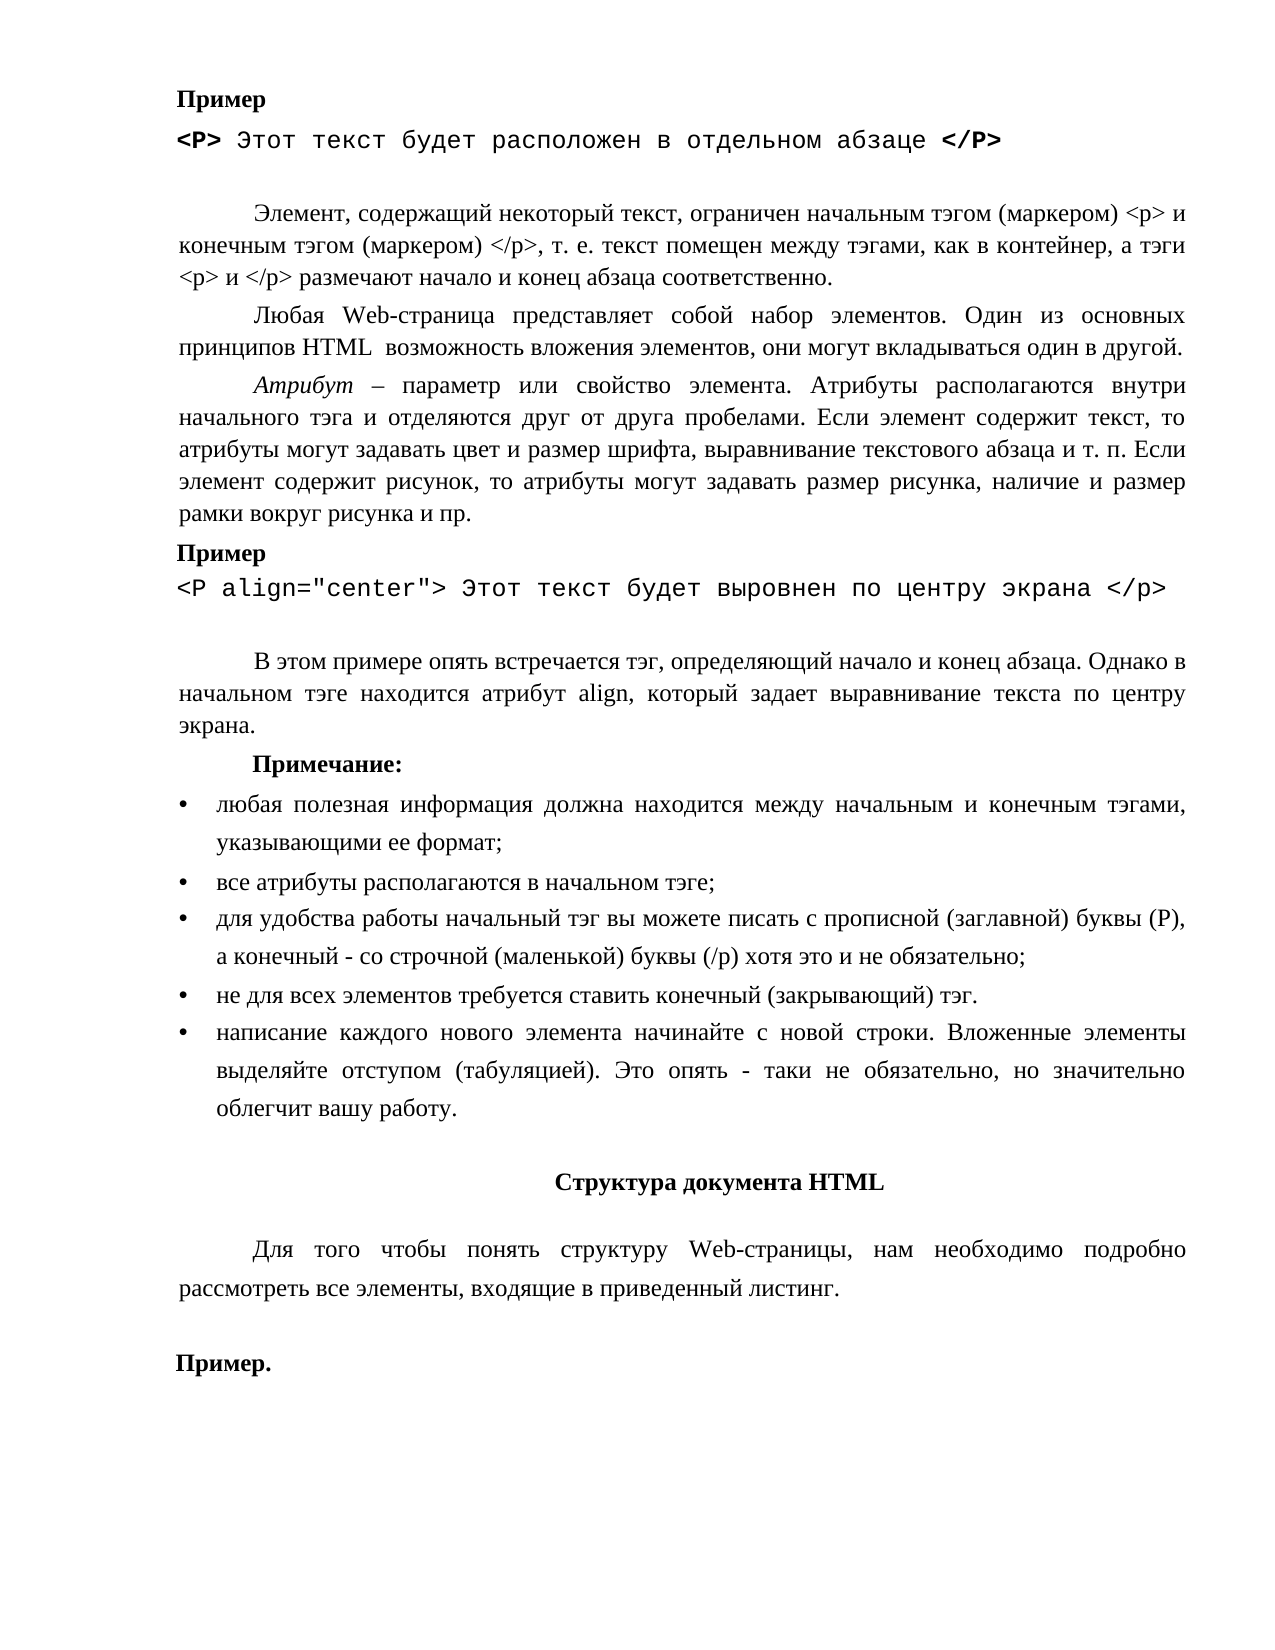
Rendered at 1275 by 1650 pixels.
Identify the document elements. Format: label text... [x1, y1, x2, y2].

text Элемент, содержащий некоторый текст, ограничен начальным тэгом (маркером) <р> и конечным тэгом (маркером) </р>, т. е. текст помещен между тэгами, как в контейнер, а тэги <р> и </р> размечают начало и конец абзаца соответственно. [178, 198, 1187, 291]
text В этом примере опять встречается тэг, определяющий начало и конец абзаца. Однако в начальном тэге находится атрибут align, который задает выравнивание текста по центру экрана. [178, 646, 1187, 739]
subtitle Структура документа HTML [234, 1167, 1205, 1196]
text Примечание: [252, 749, 1212, 778]
list для удобства работы начальный тэг вы можете писать с прописной (заглавной) буквы (Р), а конечный - со строчной (маленькой) буквы (/р) хотя это и не обязательно; [178, 903, 1187, 970]
text <Р> Этот текст будет расположен в отдельном абзаце </Р> [176, 127, 1188, 156]
text Любая Web-страница представляет собой набор элементов. Один из основных принципов HTML возможность вложения элементов, они могут вкладываться один в другой. [178, 300, 1187, 361]
list не для всех элементов требуется ставить конечный (закрывающий) тэг. [178, 980, 1187, 1009]
text Для того чтобы понять структуру Web-страницы, нам необходимо подробно рассмотреть все элементы, входящие в приведенный листинг. [178, 1234, 1187, 1301]
subtitle Пример [176, 84, 1212, 113]
text Пример. [175, 1348, 1212, 1377]
list любая полезная информация должна находится между начальным и конечным тэгами, указывающими ее формат; [178, 789, 1187, 856]
text Атрибут – параметр или свойство элемента. Атрибуты располагаются внутри начального тэга и отделяются друг от друга пробелами. Если элемент содержит текст, то атрибуты могут задавать цвет и размер шрифта, выравнивание текстового абзаца и т. п. Если элемент содержит рисунок, то атрибуты могут задавать размер рисунка, наличие и размер рамки вокруг рисунка и пр. [178, 370, 1187, 527]
subtitle Пример [176, 538, 1212, 566]
text <Р align="center"> Этот текст будет выровнен по центру экрана </р> [176, 576, 1188, 604]
list все атрибуты располагаются в начальном тэге; [178, 867, 1187, 896]
list написание каждого нового элемента начинайте с новой строки. Вложенные элементы выделяйте отступом (табуляцией). Это опять - таки не обязательно, но значительно облегчит вашу работу. [178, 1017, 1187, 1122]
